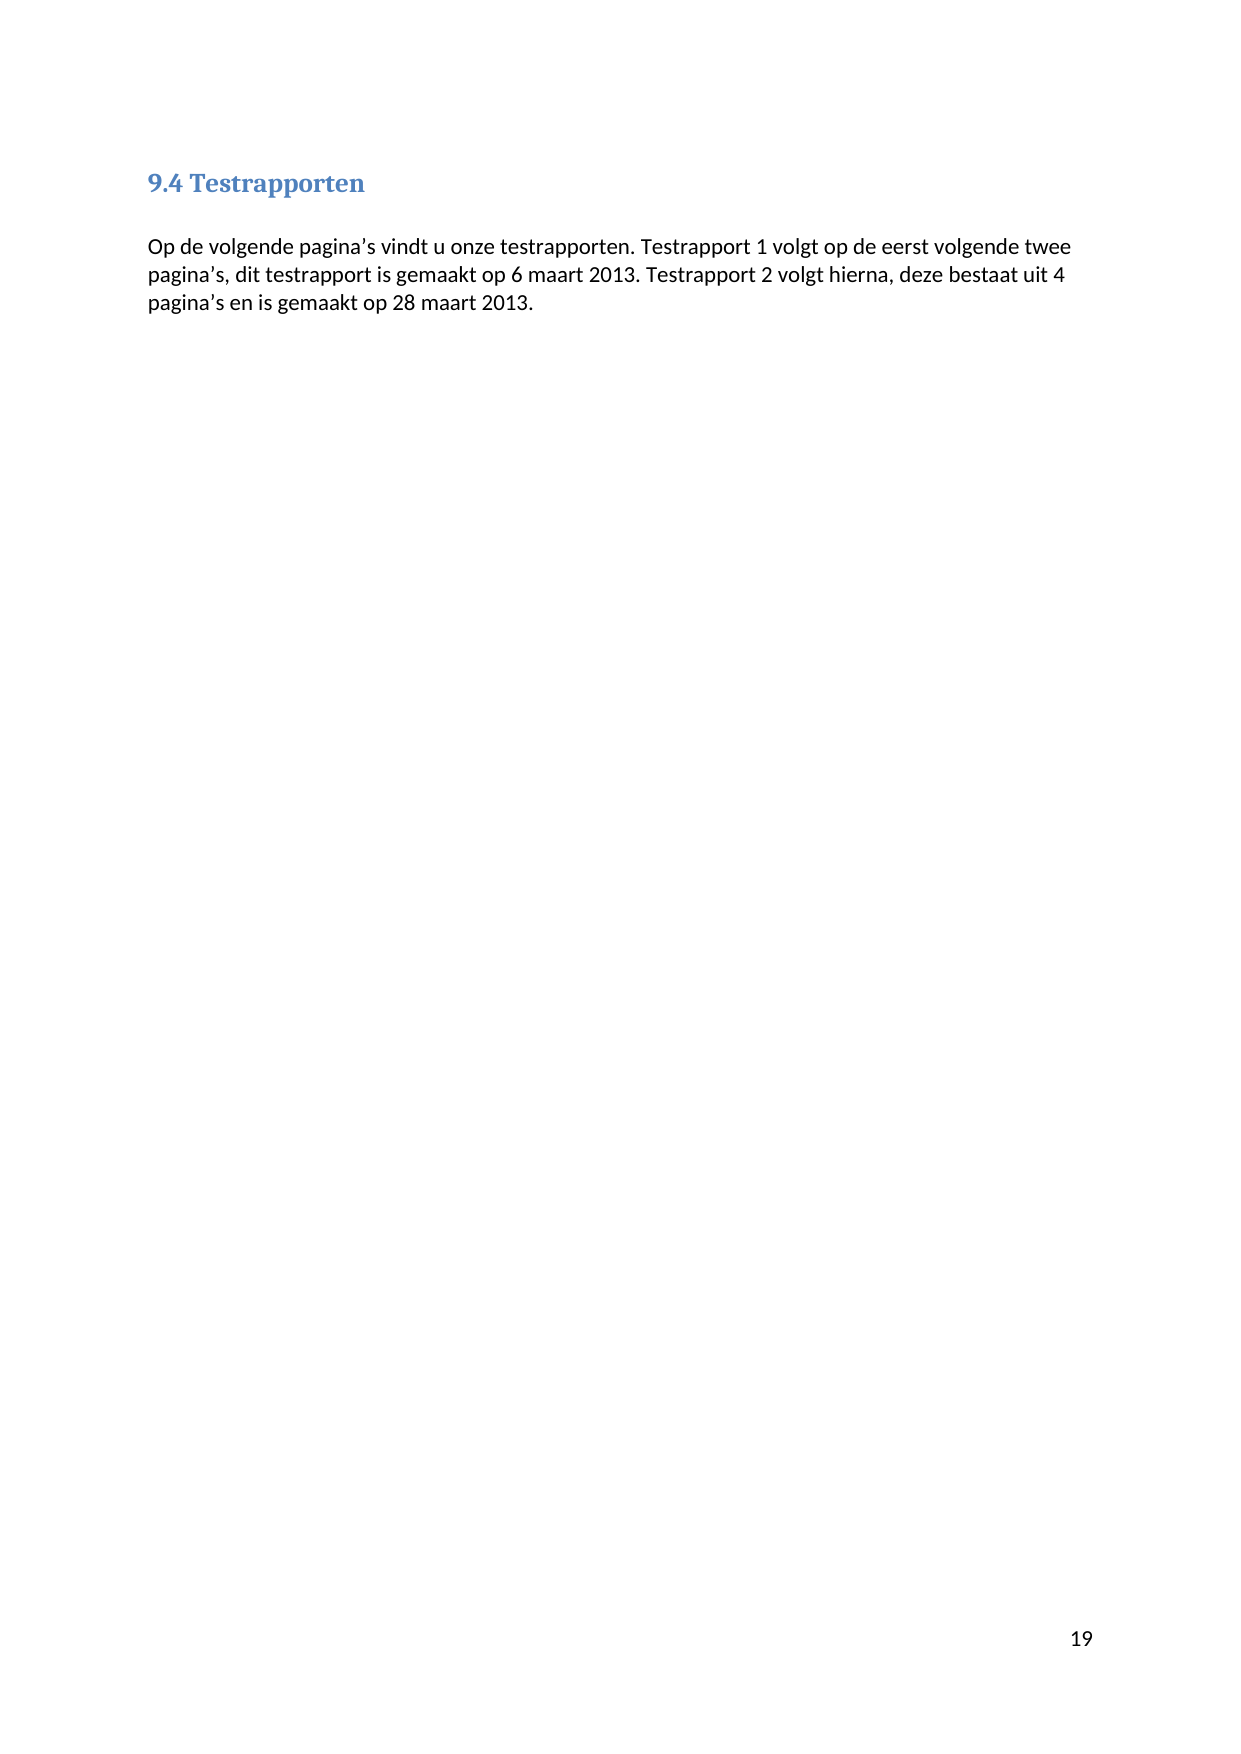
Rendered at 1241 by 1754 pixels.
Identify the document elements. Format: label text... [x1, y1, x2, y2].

text Op de volgende pagina’s vindt u onze testrapporten. Testrapport 1 volgt op de eerst volgende twee pagina’s, dit testrapport is gemaakt op 6 maart 2013. Testrapport 2 volgt hierna, deze bestaat uit 4 pagina’s en is gemaakt op 28 maart 2013. [148, 232, 1093, 316]
subtitle 9.4 Testrapporten [148, 168, 1093, 199]
